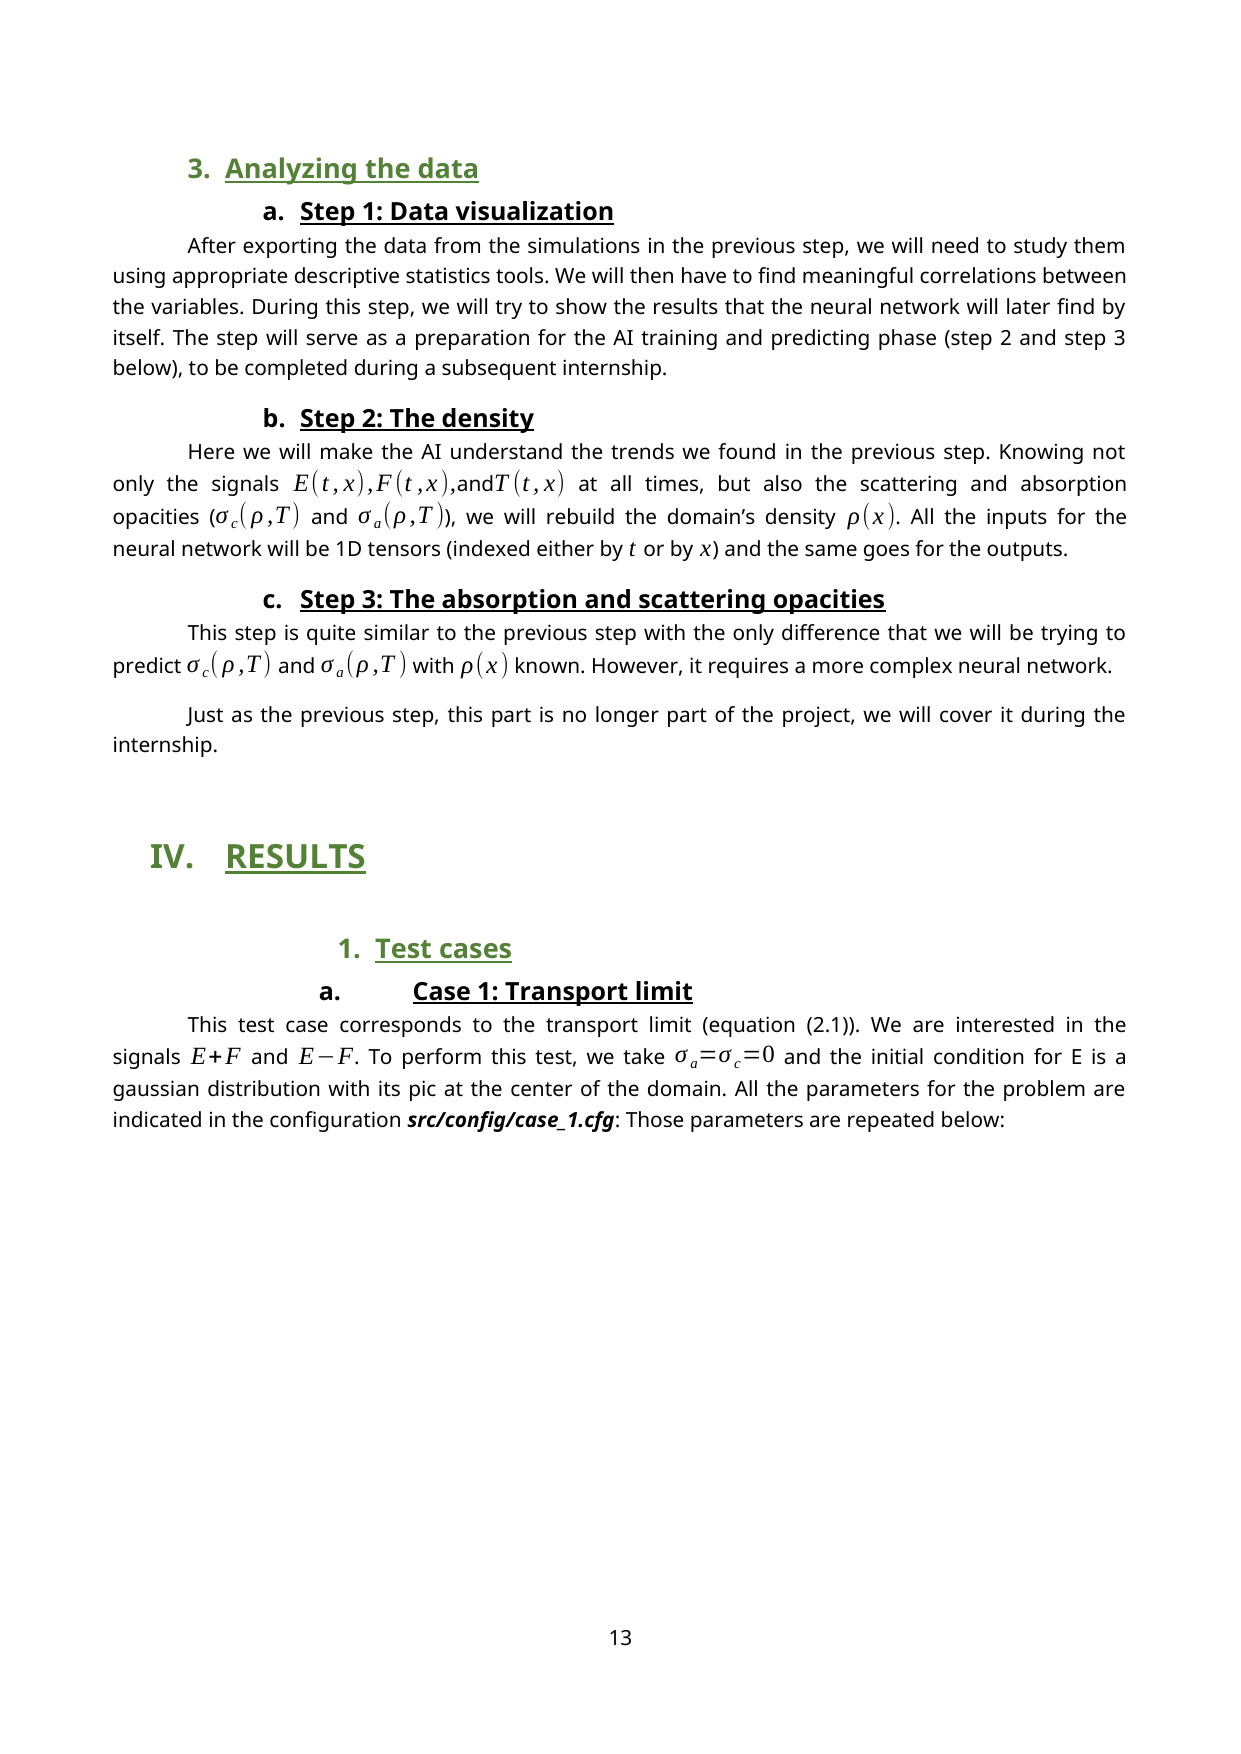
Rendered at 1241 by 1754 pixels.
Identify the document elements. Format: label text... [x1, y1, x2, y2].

subtitle Analyzing the data [187, 150, 1128, 187]
subtitle RESULTS [150, 833, 1128, 879]
text Here we will make the AI understand the trends we found in the previous step. Knowing not only the signals and at all times, but also the scattering and absorption opacities ( and ), we will rebuild the domain’s density . All the inputs for the neural network will be 1D tensors (indexed either by or by ) and the same goes for the outputs. [112, 437, 1128, 563]
text This step is quite similar to the previous step with the only difference that we will be trying to predict and with known. However, it requires a more complex neural network. [112, 618, 1128, 681]
text Just as the previous step, this part is no longer part of the project, we will cover it during the internship. [112, 700, 1128, 759]
text After exporting the data from the simulations in the previous step, we will need to study them using appropriate descriptive statistics tools. We will then have to find meaningful correlations between the variables. During this step, we will try to show the results that the neural network will later find by itself. The step will serve as a preparation for the AI training and predicting phase (step 2 and step 3 below), to be completed during a subsequent internship. [112, 231, 1128, 382]
subtitle Step 1: Data visualization [262, 194, 1128, 228]
subtitle Test cases [337, 929, 1128, 966]
subtitle Step 3: The absorption and scattering opacities [262, 582, 1128, 616]
text This test case corresponds to the transport limit (equation (2.1)). We are interested in the signals and . To perform this test, we take and the initial condition for E is a gaussian distribution with its pic at the center of the domain. All the parameters for the problem are indicated in the configuration src/config/case_1.cfg: Those parameters are repeated below: [112, 1010, 1128, 1133]
subtitle Case 1: Transport limit [319, 973, 1128, 1008]
subtitle Step 2: The density [262, 401, 1128, 434]
